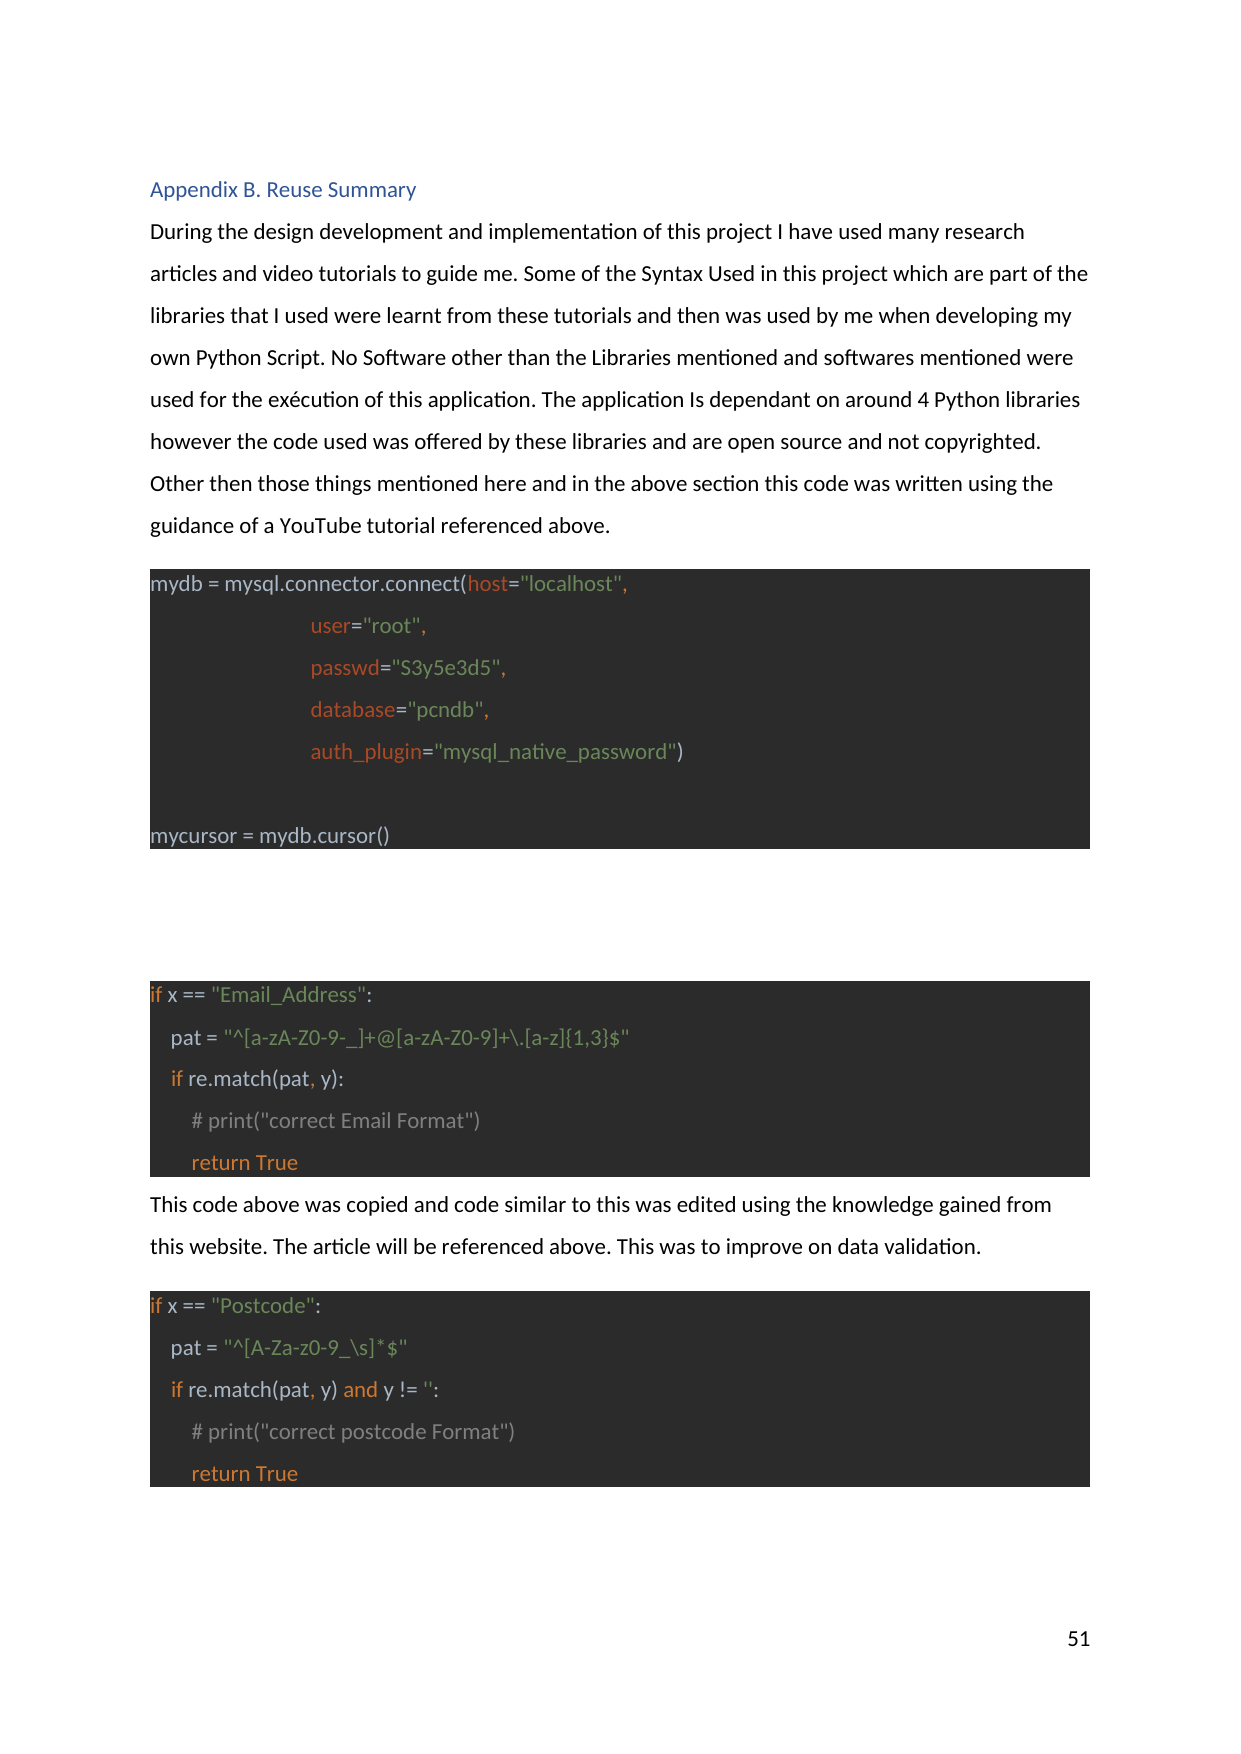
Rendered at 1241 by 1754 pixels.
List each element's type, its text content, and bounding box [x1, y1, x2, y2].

text This code above was copied and code similar to this was edited using the knowledge gained from this website. The article will be referenced above. This was to improve on data validation. [150, 1191, 1090, 1261]
subtitle Appendix B. Reuse Summary [150, 175, 1090, 203]
text mydb = mysql.connector.connect(host="localhost", user="root", passwd="S3y5e3d5", database="pcndb", auth_plugin="mysql_native_password") mycursor = mydb.cursor() [150, 569, 1090, 849]
text if x == "Email_Address": pat = "^[a-zA-Z0-9-_]+@[a-zA-Z0-9]+\.[a-z]{1,3}$" if re.match(pat, y): # print("correct Email Format") return True [150, 981, 1090, 1177]
text During the design development and implementation of this project I have used many research articles and video tutorials to guide me. Some of the Syntax Used in this project which are part of the libraries that I used were learnt from these tutorials and then was used by me when developing my own Python Script. No Software other than the Libraries mentioned and softwares mentioned were used for the exécution of this application. The application Is dependant on around 4 Python libraries however the code used was offered by these libraries and are open source and not copyrighted. Other then those things mentioned here and in the above section this code was written using the guidance of a YouTube tutorial referenced above. [150, 217, 1090, 539]
text if x == "Postcode": pat = "^[A-Za-z0-9_\s]*$" if re.match(pat, y) and y != '': # print("correct postcode Format") return True [150, 1291, 1090, 1487]
